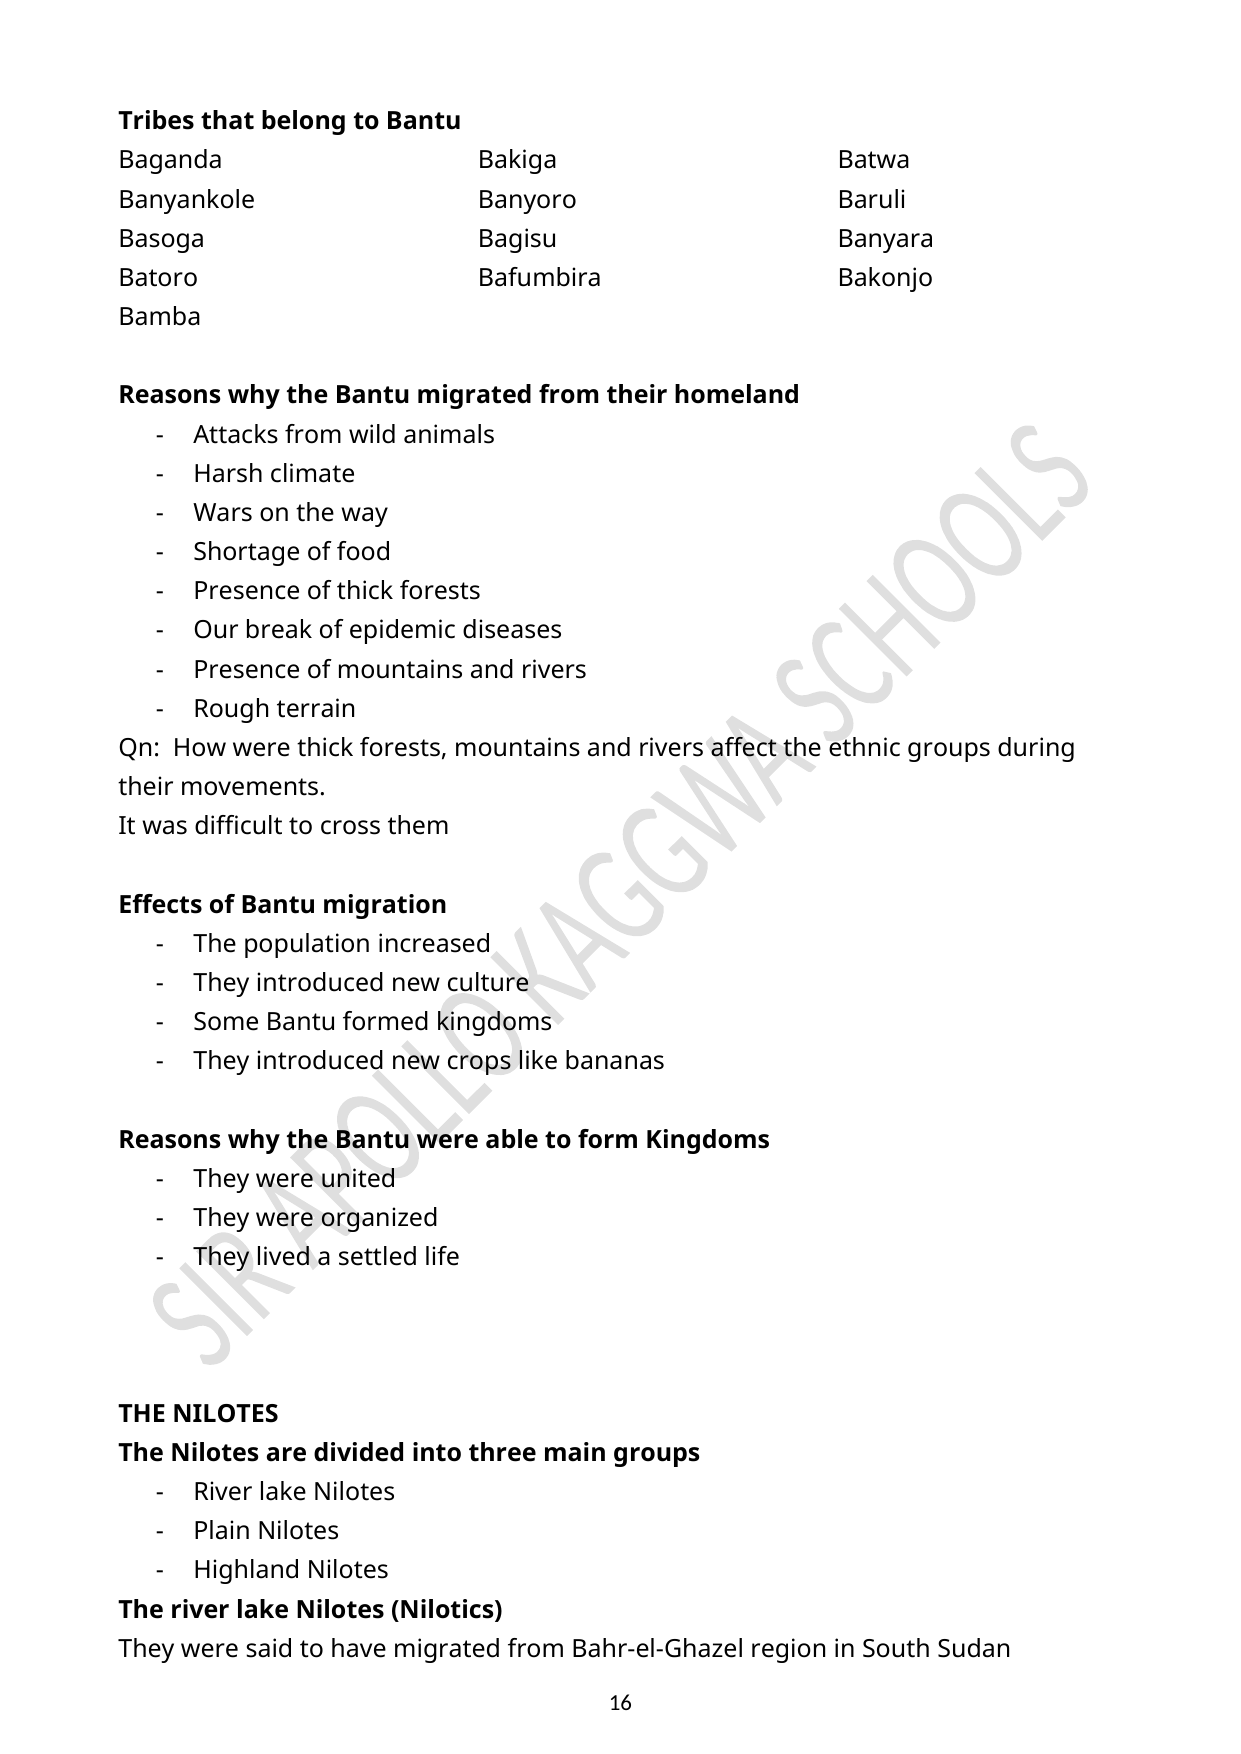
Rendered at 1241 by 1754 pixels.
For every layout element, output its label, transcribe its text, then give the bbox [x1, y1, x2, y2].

list River lake Nilotes [156, 1474, 1122, 1508]
text Tribes that belong to Bantu [118, 103, 1122, 137]
list They introduced new crops like bananas [156, 1043, 1122, 1077]
text Batoro [118, 260, 403, 294]
list Rough terrain [156, 691, 1122, 724]
text Bamba [118, 299, 403, 333]
list The population increased [156, 926, 1122, 959]
list Presence of thick forests [156, 573, 1122, 607]
text Banyoro [478, 181, 762, 215]
list Shortage of food [156, 534, 1122, 568]
text It was difficult to cross them [118, 808, 1122, 842]
text Bakiga [478, 142, 762, 176]
text Baruli [837, 181, 1122, 215]
text Bakonjo [837, 260, 1122, 294]
text Bagisu [478, 221, 762, 254]
text THE NILOTES [118, 1396, 1122, 1429]
text Reasons why the Bantu migrated from their homeland [118, 377, 1122, 411]
text Bafumbira [478, 260, 762, 294]
list They were organized [156, 1200, 1122, 1234]
list Wars on the way [156, 495, 1122, 529]
text Effects of Bantu migration [118, 886, 1122, 920]
list They lived a settled life [156, 1239, 1122, 1273]
text They were said to have migrated from Bahr-el-Ghazel region in South Sudan [118, 1631, 1122, 1664]
text Banyara [837, 221, 1122, 254]
text The Nilotes are divided into three main groups [118, 1435, 1122, 1469]
list Plain Nilotes [156, 1513, 1122, 1547]
list They were united [156, 1161, 1122, 1194]
list They introduced new culture [156, 965, 1122, 999]
list Attacks from wild animals [156, 416, 1122, 450]
text Basoga [118, 221, 403, 254]
list Some Bantu formed kingdoms [156, 1004, 1122, 1038]
text Qn: How were thick forests, mountains and rivers affect the ethnic groups during their movements. [118, 730, 1122, 803]
text Baganda [118, 142, 403, 176]
text The river lake Nilotes (Nilotics) [118, 1591, 1122, 1625]
text Banyankole [118, 181, 403, 215]
list Highland Nilotes [156, 1552, 1122, 1586]
text Batwa [837, 142, 1122, 176]
list Harsh climate [156, 456, 1122, 489]
list Presence of mountains and rivers [156, 651, 1122, 685]
list Our break of epidemic diseases [156, 612, 1122, 646]
text Reasons why the Bantu were able to form Kingdoms [118, 1121, 1122, 1155]
